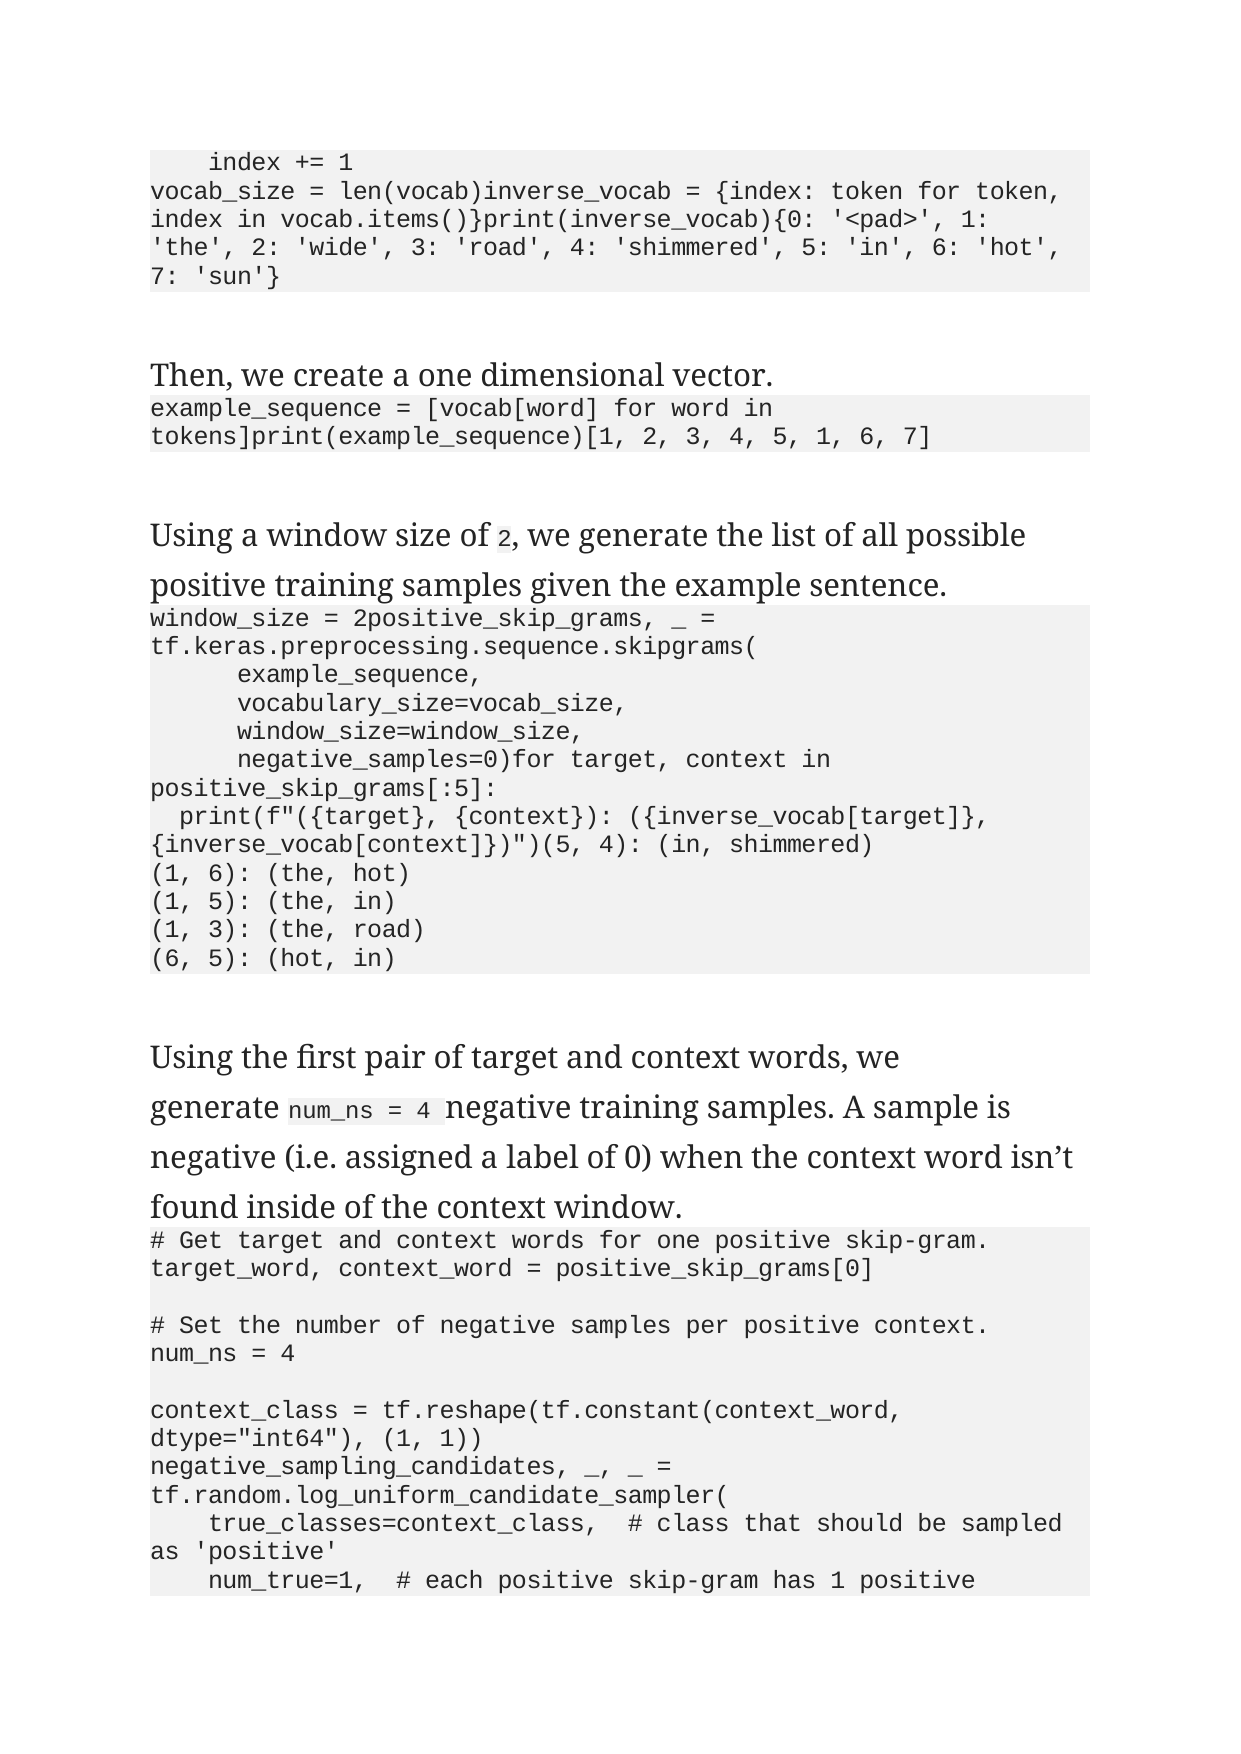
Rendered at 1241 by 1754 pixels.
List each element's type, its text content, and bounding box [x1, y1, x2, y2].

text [150, 1227, 1090, 1596]
text Then, we create a one dimensional vector. [150, 345, 1090, 395]
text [150, 150, 1090, 292]
text example_sequence = [vocab[word] for word in tokens]print(example_sequence)[1, 2, 3, 4, 5, 1, 6, 7] [150, 395, 1090, 452]
text window_size = 2positive_skip_grams, _ = tf.keras.preprocessing.sequence.skipgrams( example_sequence, vocabulary_size=vocab_size, window_size=window_size, negative_samples=0)for target, context in positive_skip_grams[:5]: print(f"({target}, {context}): ({inverse_vocab[target]}, {inverse_vocab[context]})")(5, 4): (in, shimmered) (1, 6): (the, hot) (1, 5): (the, in) (1, 3): (the, road) (6, 5): (hot, in) [150, 605, 1090, 974]
text Using a window size of 2, we generate the list of all possible positive training samples given the example sentence. [150, 505, 1090, 605]
text Using the first pair of target and context words, we generate num_ns = 4 negative training samples. A sample is negative (i.e. assigned a label of 0) when the context word isn’t found inside of the context window. [150, 1027, 1090, 1227]
